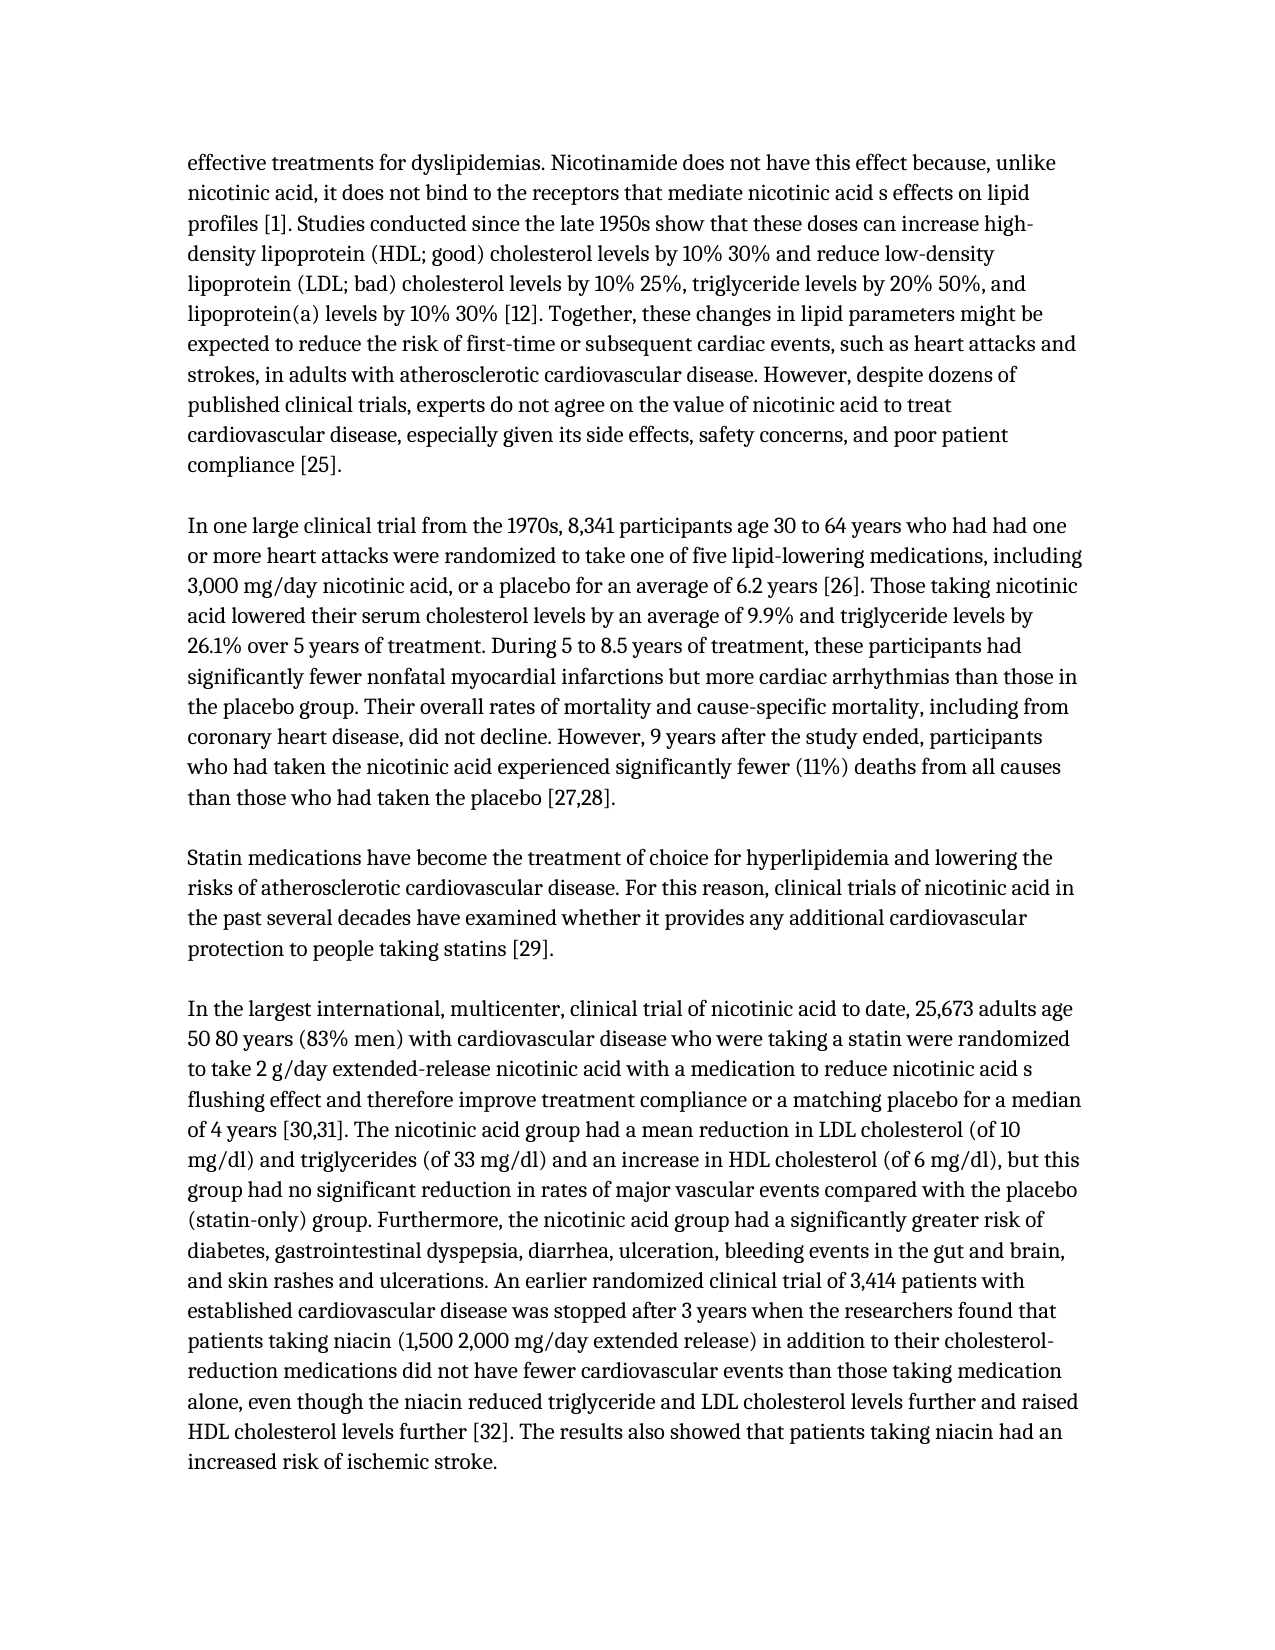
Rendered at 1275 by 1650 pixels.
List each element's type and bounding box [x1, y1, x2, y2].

text [187, 150, 1087, 1475]
